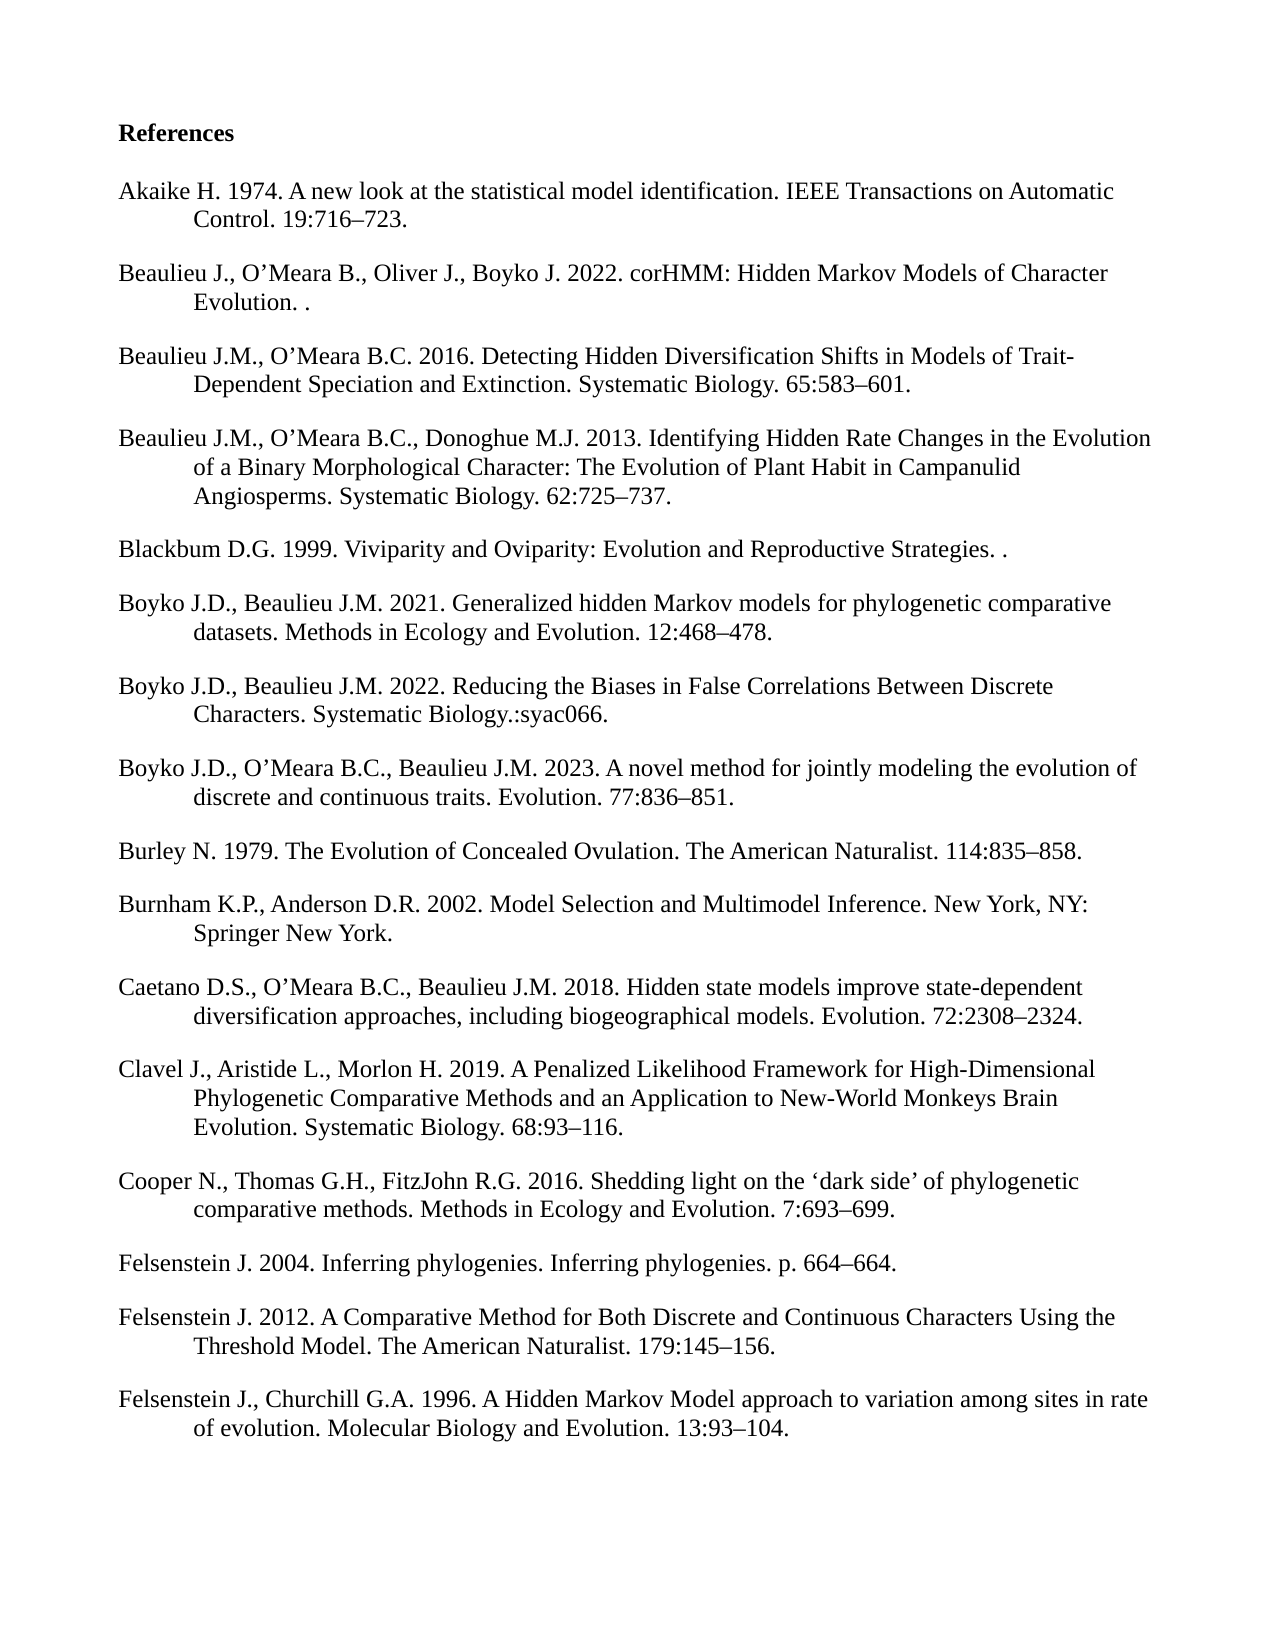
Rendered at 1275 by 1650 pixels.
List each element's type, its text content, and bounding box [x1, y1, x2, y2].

text Beaulieu J.M., O’Meara B.C. 2016. Detecting Hidden Diversification Shifts in Models of Trait-Dependent Speciation and Extinction. Systematic Biology. 65:583–601. [118, 341, 1157, 398]
text Cooper N., Thomas G.H., FitzJohn R.G. 2016. Shedding light on the ‘dark side’ of phylogenetic comparative methods. Methods in Ecology and Evolution. 7:693–699. [118, 1166, 1157, 1223]
text Felsenstein J. 2012. A Comparative Method for Both Discrete and Continuous Characters Using the Threshold Model. The American Naturalist. 179:145–156. [118, 1302, 1157, 1359]
text Beaulieu J., O’Meara B., Oliver J., Boyko J. 2022. corHMM: Hidden Markov Models of Character Evolution. . [118, 258, 1157, 316]
text Boyko J.D., O’Meara B.C., Beaulieu J.M. 2023. A novel method for jointly modeling the evolution of discrete and continuous traits. Evolution. 77:836–851. [118, 753, 1157, 811]
text Burley N. 1979. The Evolution of Concealed Ovulation. The American Naturalist. 114:835–858. [118, 836, 1157, 864]
text Akaike H. 1974. A new look at the statistical model identification. IEEE Transactions on Automatic Control. 19:716–723. [118, 176, 1157, 233]
text Clavel J., Aristide L., Morlon H. 2019. A Penalized Likelihood Framework for High-Dimensional Phylogenetic Comparative Methods and an Application to New-World Monkeys Brain Evolution. Systematic Biology. 68:93–116. [118, 1054, 1157, 1141]
text Felsenstein J., Churchill G.A. 1996. A Hidden Markov Model approach to variation among sites in rate of evolution. Molecular Biology and Evolution. 13:93–104. [118, 1384, 1157, 1442]
text Burnham K.P., Anderson D.R. 2002. Model Selection and Multimodel Inference. New York, NY: Springer New York. [118, 889, 1157, 947]
text References [118, 118, 1157, 147]
text Boyko J.D., Beaulieu J.M. 2021. Generalized hidden Markov models for phylogenetic comparative datasets. Methods in Ecology and Evolution. 12:468–478. [118, 588, 1157, 646]
text Felsenstein J. 2004. Inferring phylogenies. Inferring phylogenies. p. 664–664. [118, 1248, 1157, 1277]
text Caetano D.S., O’Meara B.C., Beaulieu J.M. 2018. Hidden state models improve state-dependent diversification approaches, including biogeographical models. Evolution. 72:2308–2324. [118, 972, 1157, 1029]
text Boyko J.D., Beaulieu J.M. 2022. Reducing the Biases in False Correlations Between Discrete Characters. Systematic Biology.:syac066. [118, 671, 1157, 728]
text Beaulieu J.M., O’Meara B.C., Donoghue M.J. 2013. Identifying Hidden Rate Changes in the Evolution of a Binary Morphological Character: The Evolution of Plant Habit in Campanulid Angiosperms. Systematic Biology. 62:725–737. [118, 423, 1157, 509]
text Blackbum D.G. 1999. Viviparity and Oviparity: Evolution and Reproductive Strategies. . [118, 534, 1157, 563]
